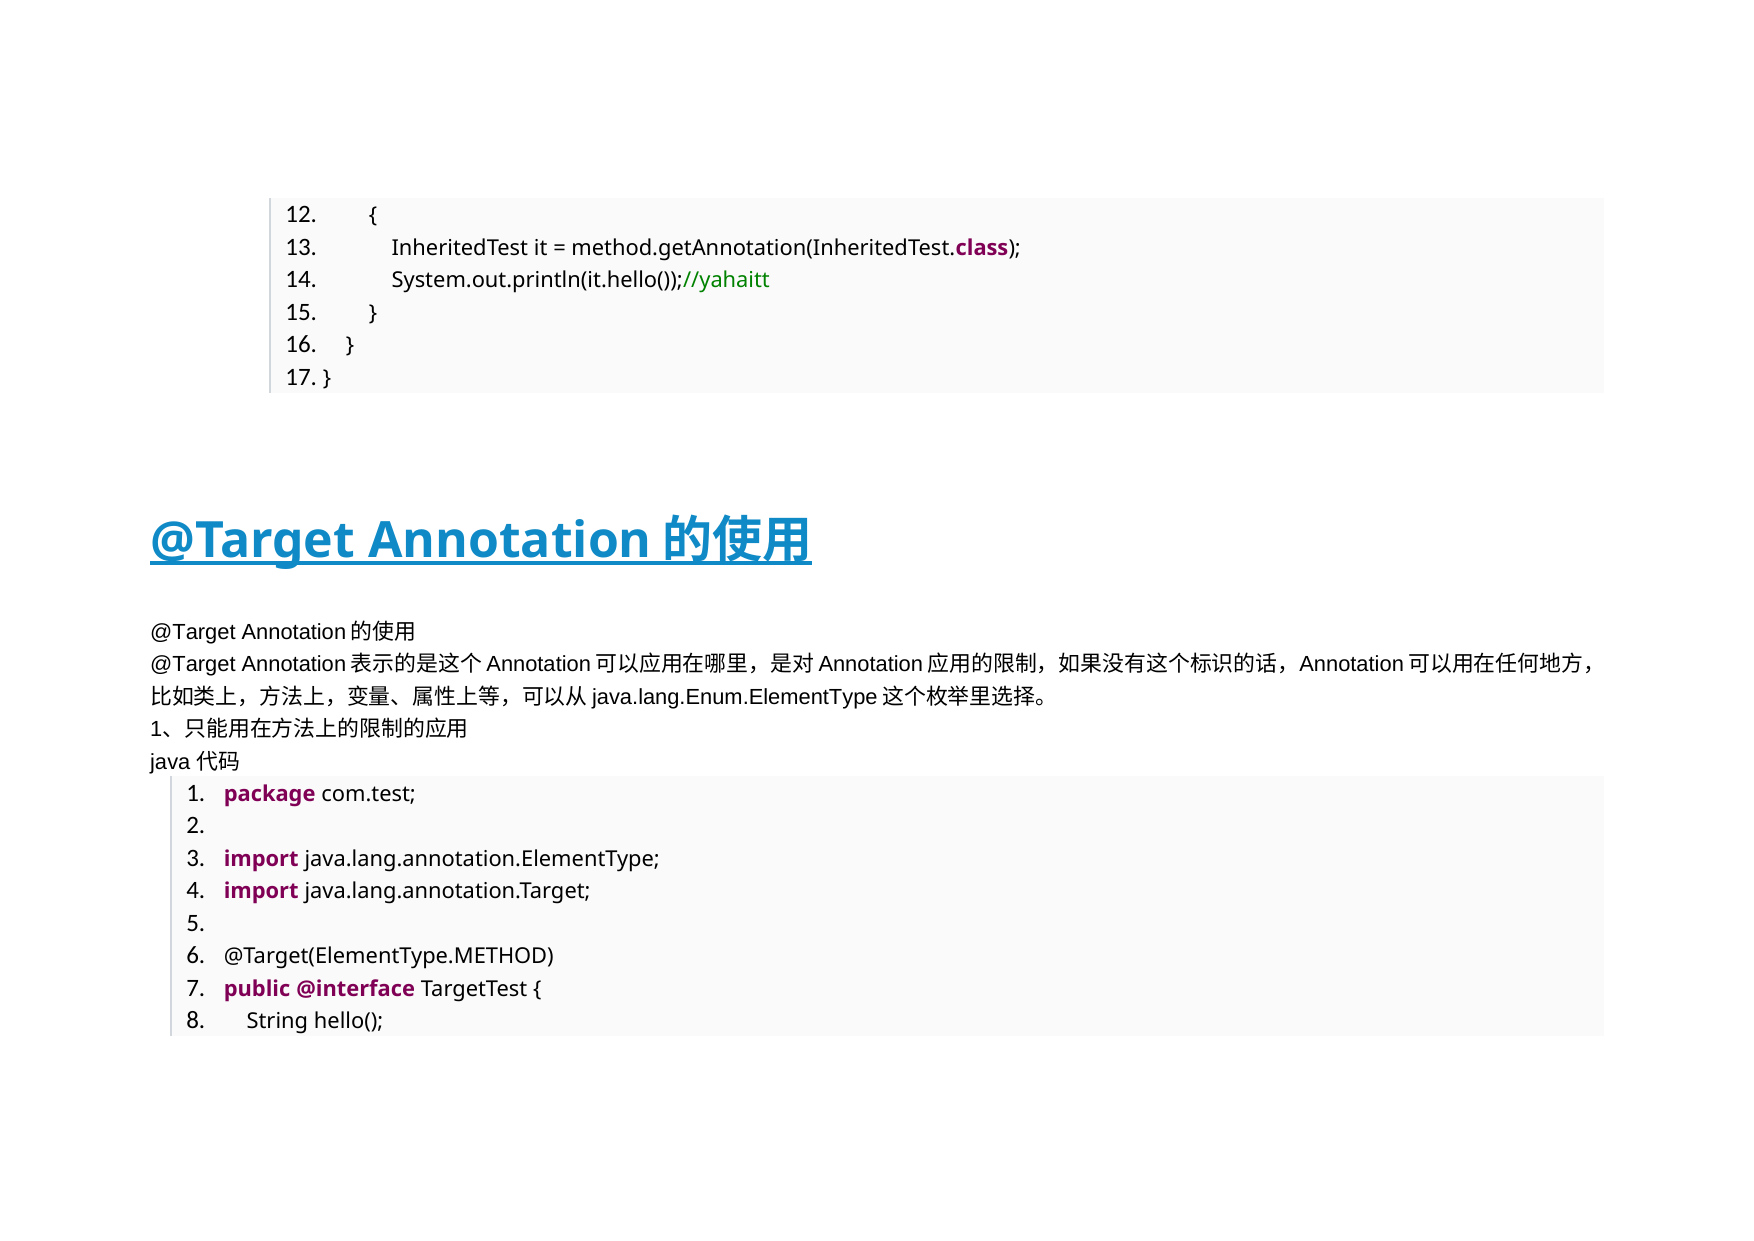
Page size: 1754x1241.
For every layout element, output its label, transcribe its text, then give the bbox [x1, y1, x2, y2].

text @Target Annotation的使用 [150, 613, 1604, 646]
list System.out.println(it.hello());//yahaitt [271, 263, 1604, 295]
list public @interface TargetTest { [172, 971, 1604, 1003]
list } [271, 295, 1604, 328]
text @Target Annotation表示的是这个Annotation可以应用在哪里，是对Annotation应用的限制，如果没有这个标识的话，Annotation可以用在任何地方，比如类上，方法上，变量、属性上等，可以从java.lang.Enum.ElementType这个枚举里选择。 [150, 646, 1604, 711]
text 1、只能用在方法上的限制的应用 [150, 711, 1604, 743]
list @Target(ElementType.METHOD) [172, 938, 1604, 971]
list } [271, 360, 1604, 393]
list { [271, 198, 1604, 230]
list package com.test; [172, 776, 1604, 808]
list String hello(); [172, 1003, 1604, 1036]
list import java.lang.annotation.Target; [172, 873, 1604, 906]
list import java.lang.annotation.ElementType; [172, 841, 1604, 873]
text java 代码 [150, 743, 1604, 776]
list InheritedTest it = method.getAnnotation(InheritedTest.class); [271, 230, 1604, 263]
subtitle @Target Annotation的使用 [150, 487, 1604, 584]
list } [271, 328, 1604, 360]
